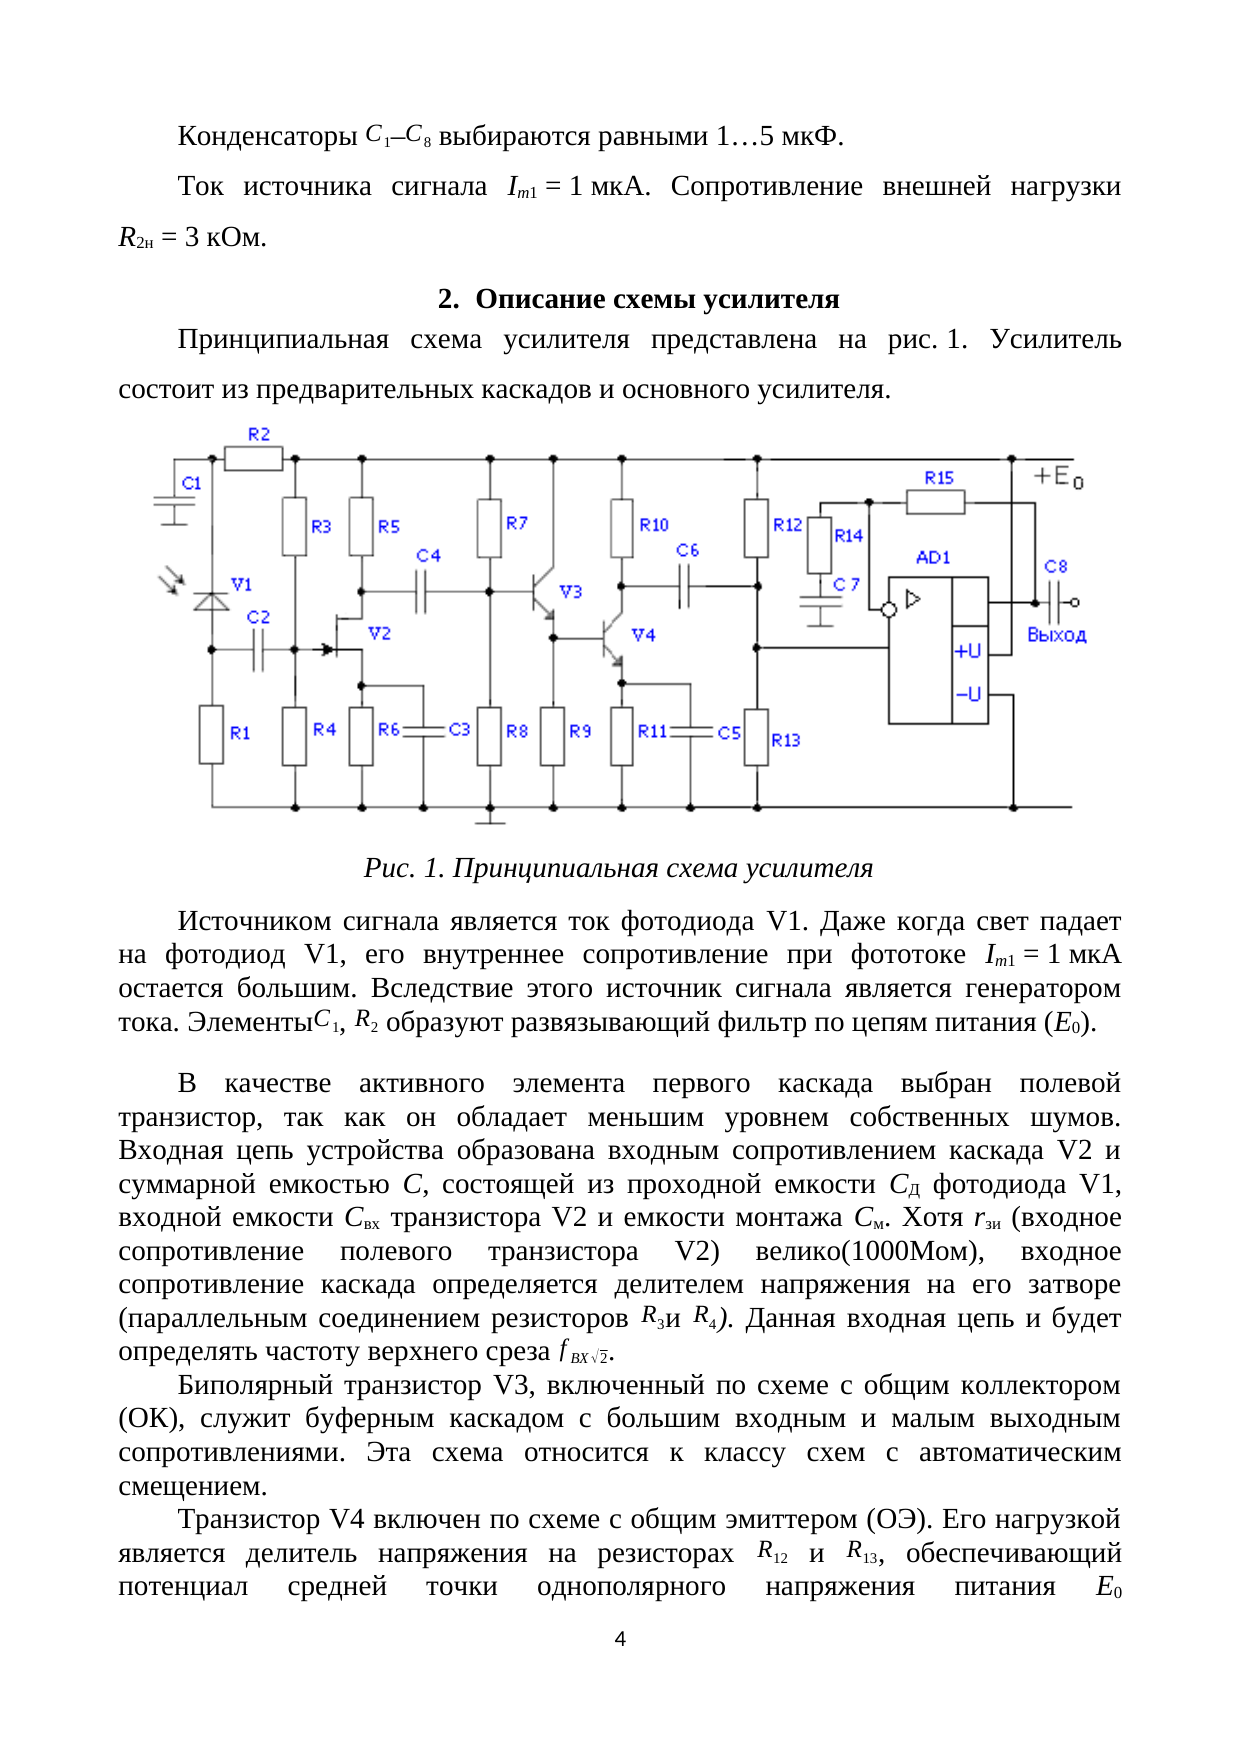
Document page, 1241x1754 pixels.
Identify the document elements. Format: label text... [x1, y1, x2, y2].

text Конденсаторы – выбираются равными 1…5 мкФ. [118, 118, 1122, 152]
text Принципиальная схема усилителя представлена на рис. 1. Усилитель состоит из предварительных каскадов и основного усилителя. [118, 321, 1122, 405]
picture [145, 422, 1096, 832]
text Рис. 1. Принципиальная схема усилителя [118, 850, 1122, 884]
text Ток источника сигнала Im1 = 1 мкА. Сопротивление внешней нагрузки R2н = 3 кОм. [118, 168, 1122, 252]
text В качестве активного элемента первого каскада выбран полевой транзистор, так как он обладает меньшим уровнем собственных шумов. Входная цепь устройства образована входным сопротивлением каскада V2 и суммарной емкостью С, состоящей из проходной емкости СД фотодиода V1, входной емкости Свх транзистора V2 и емкости монтажа См. Хотя rзи (входное сопротивление полевого транзистора V2) велико(1000Мом), входное сопротивление каскада определяется делителем напряжения на его затворе (параллельным соединением резисторов и ). Данная входная цепь и будет определять частоту верхнего среза . [118, 1065, 1122, 1367]
text Источником сигнала является ток фотодиода V1. Даже когда свет падает на фотодиод V1, его внутреннее сопротивление при фототоке Im1 = 1 мкА остается большим. Вследствие этого источник сигнала является генератором тока. Элементы, образуют развязывающий фильтр по цепям питания (Е0). [118, 903, 1122, 1065]
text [118, 1501, 1122, 1602]
subtitle Описание схемы усилителя [156, 282, 1122, 315]
text Биполярный транзистор V3, включенный по схеме с общим коллектором (ОК), служит буферным каскадом с большим входным и малым выходным сопротивлениями. Эта схема относится к классу схем с автоматическим смещением. [118, 1367, 1122, 1501]
